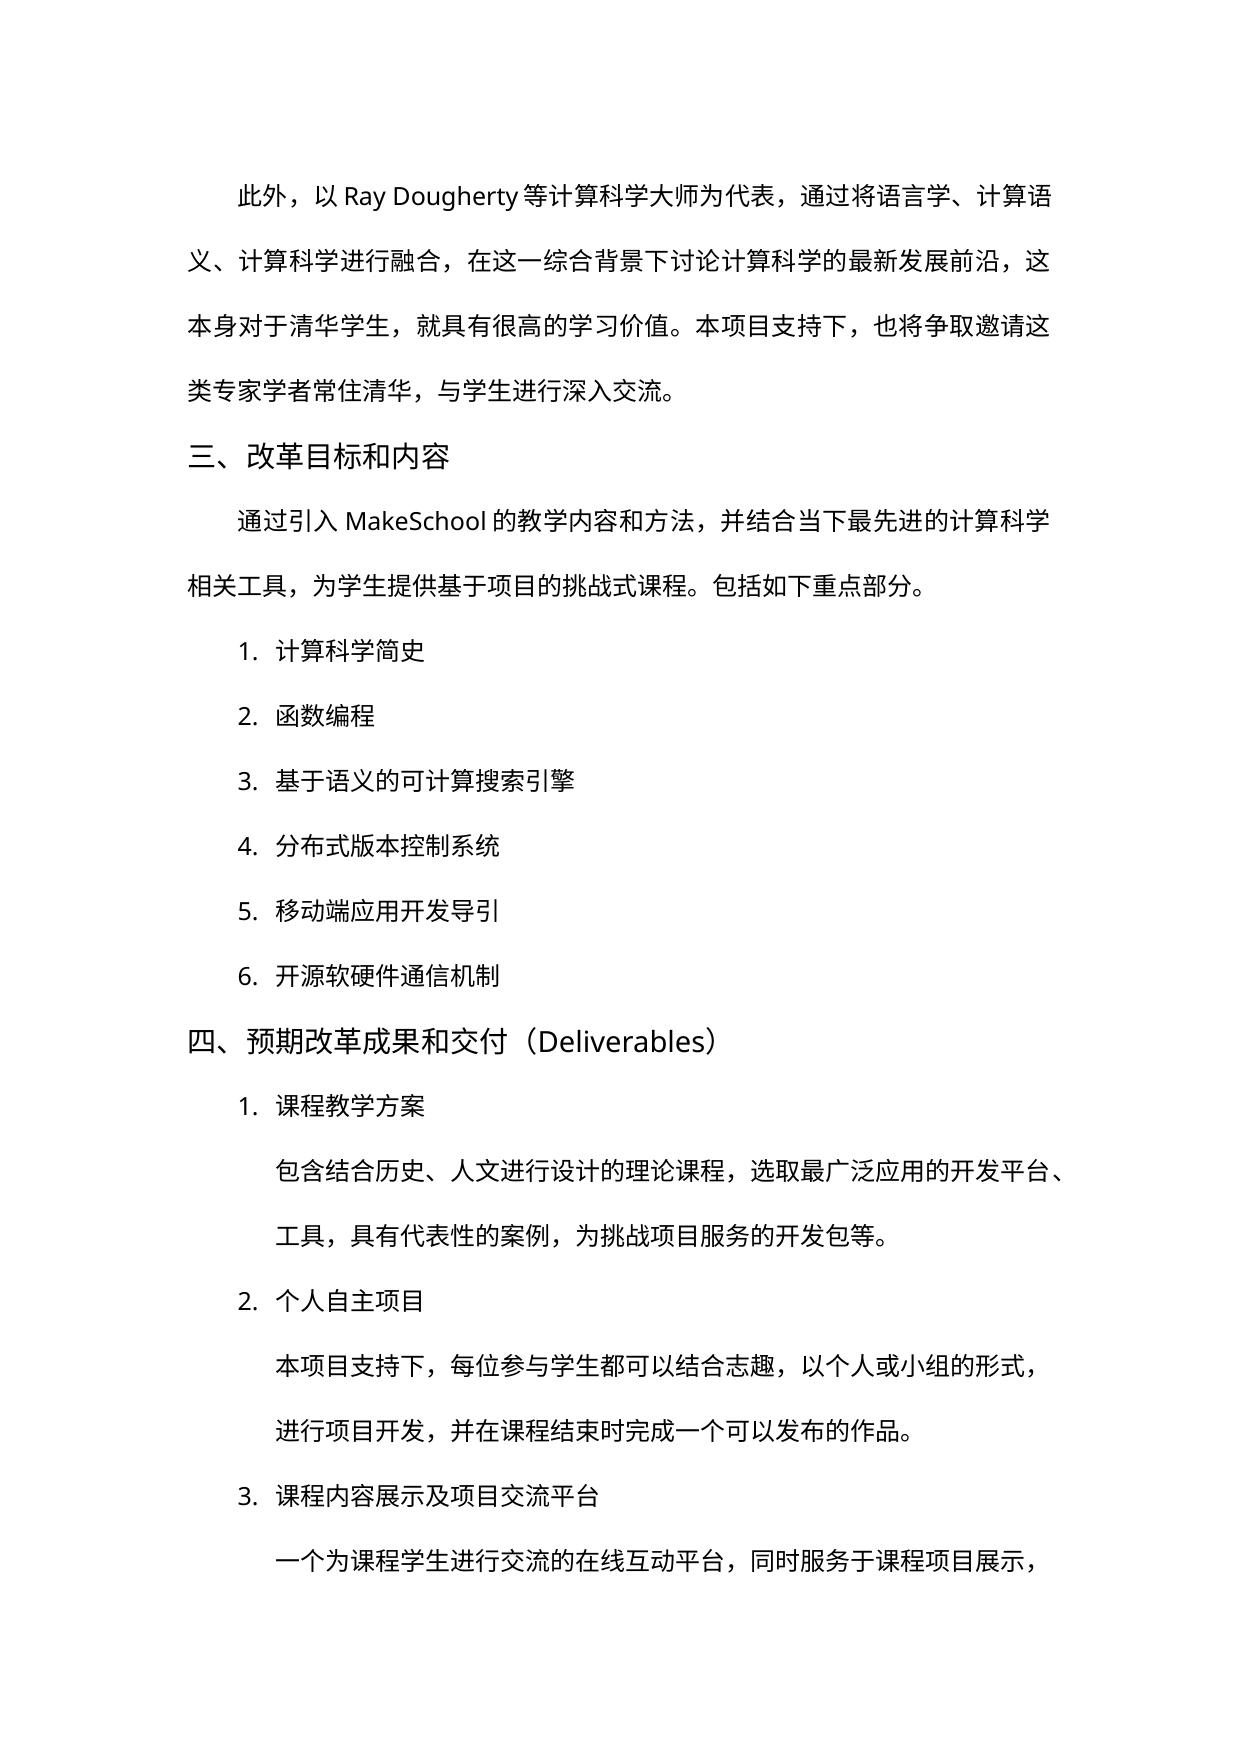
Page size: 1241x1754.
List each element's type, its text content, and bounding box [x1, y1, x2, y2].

list 移动端应用开发导引 [237, 877, 1053, 942]
list 计算科学简史 [237, 617, 1053, 682]
list 包含结合历史、人文进行设计的理论课程，选取最广泛应用的开发平台、工具，具有代表性的案例，为挑战项目服务的开发包等。 [275, 1137, 1053, 1267]
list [275, 1527, 1053, 1592]
list 分布式版本控制系统 [237, 812, 1053, 877]
text 通过引入MakeSchool的教学内容和方法，并结合当下最先进的计算科学相关工具，为学生提供基于项目的挑战式课程。包括如下重点部分。 [187, 487, 1053, 617]
list 课程教学方案 [237, 1072, 1053, 1137]
list 本项目支持下，每位参与学生都可以结合志趣，以个人或小组的形式，进行项目开发，并在课程结束时完成一个可以发布的作品。 [275, 1332, 1053, 1462]
text 此外，以Ray Dougherty等计算科学大师为代表，通过将语言学、计算语义、计算科学进行融合，在这一综合背景下讨论计算科学的最新发展前沿，这本身对于清华学生，就具有很高的学习价值。本项目支持下，也将争取邀请这类专家学者常住清华，与学生进行深入交流。 [187, 162, 1053, 422]
list 课程内容展示及项目交流平台 [237, 1462, 1053, 1527]
text 四、预期改革成果和交付（Deliverables） [187, 1007, 1053, 1072]
list 个人自主项目 [237, 1267, 1053, 1332]
list 函数编程 [237, 682, 1053, 747]
list 基于语义的可计算搜索引擎 [237, 747, 1053, 812]
text 三、改革目标和内容 [187, 422, 1053, 487]
list 开源软硬件通信机制 [237, 942, 1053, 1007]
